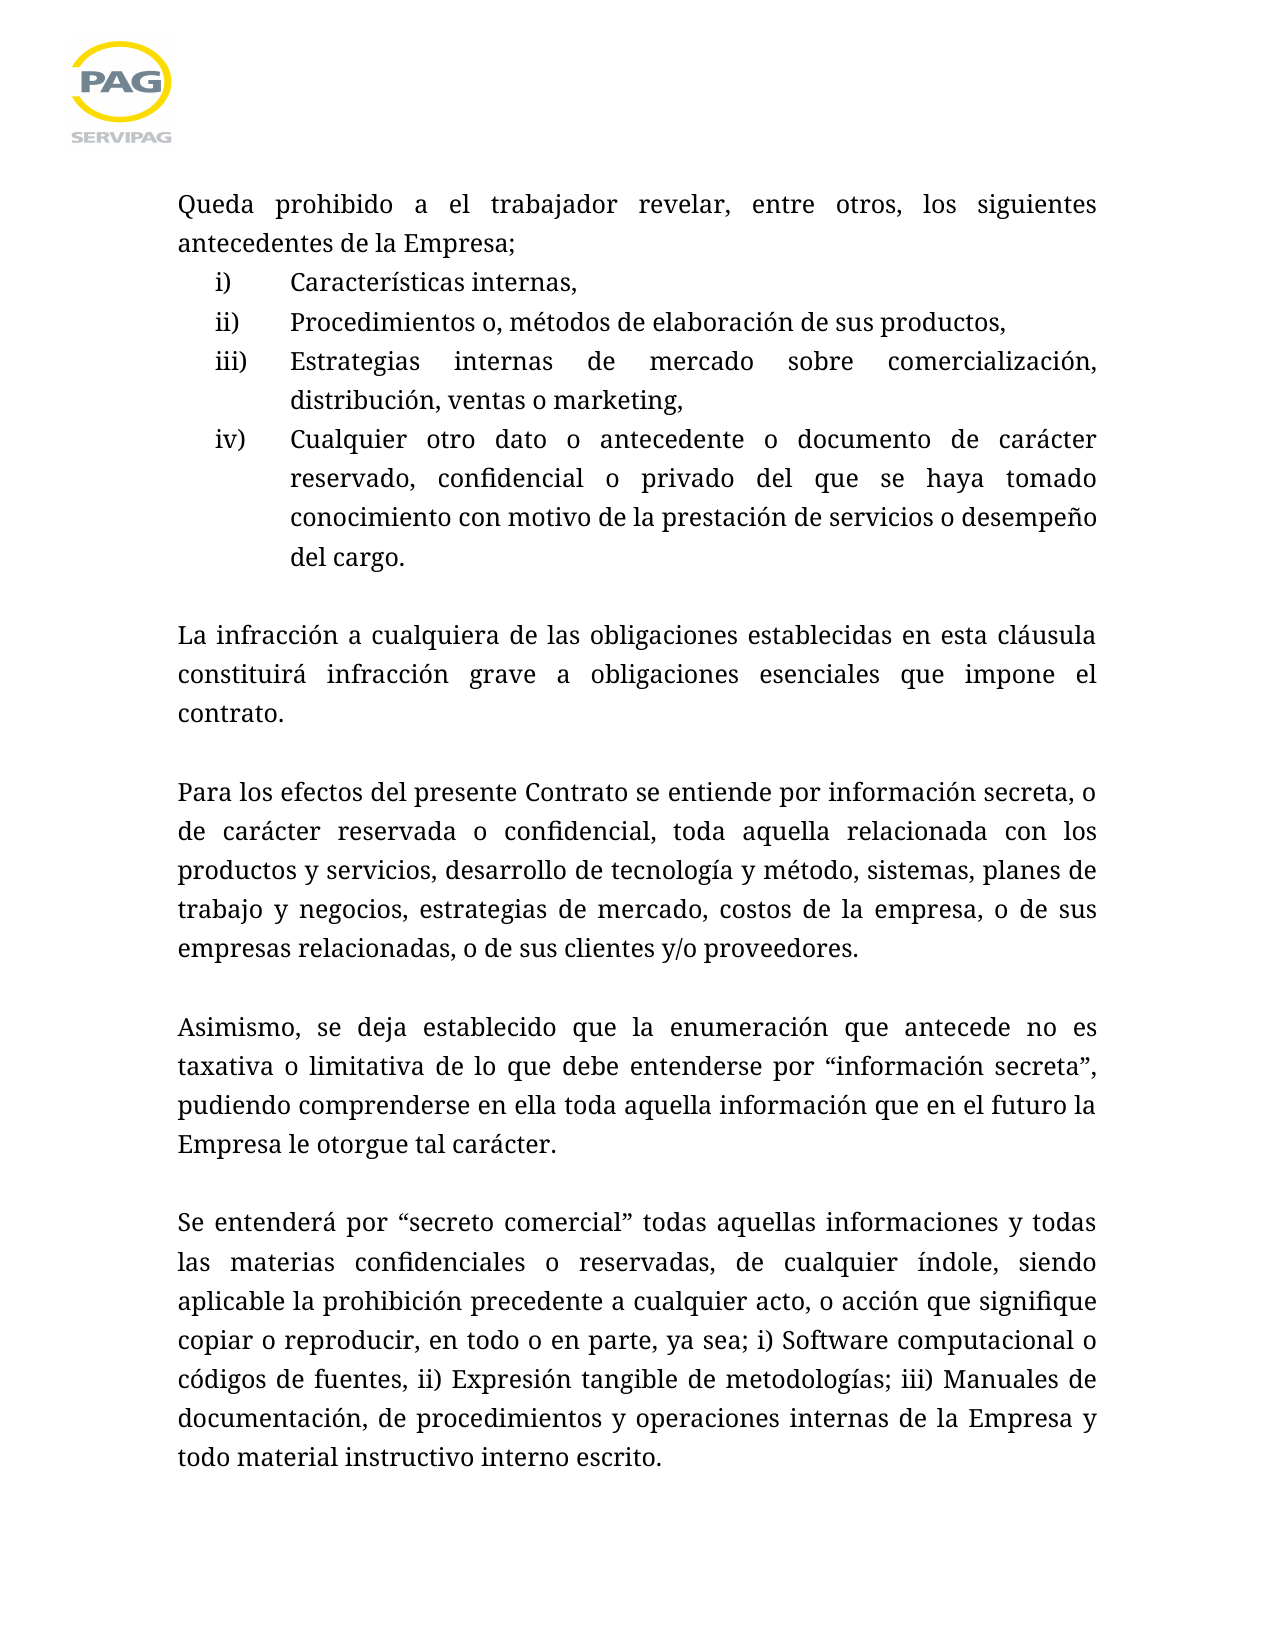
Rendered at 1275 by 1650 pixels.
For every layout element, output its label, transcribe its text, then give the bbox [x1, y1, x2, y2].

list Estrategias internas de mercado sobre comercialización, distribución, ventas o marketing, [215, 343, 1098, 417]
picture [65, 37, 178, 148]
list Asimismo, se deja establecido que la enumeración que antecede no es taxativa o limitativa de lo que debe entenderse por “información secreta”, pudiendo comprenderse en ella toda aquella información que en el futuro la Empresa le otorgue tal carácter. [177, 1009, 1098, 1161]
list Cualquier otro dato o antecedente o documento de carácter reservado, confidencial o privado del que se haya tomado conocimiento con motivo de la prestación de servicios o desempeño del cargo. [215, 422, 1098, 573]
list Se entenderá por “secreto comercial” todas aquellas informaciones y todas las materias confidenciales o reservadas, de cualquier índole, siendo aplicable la prohibición precedente a cualquier acto, o acción que signifique copiar o reproducir, en todo o en parte, ya sea; i) Software computacional o códigos de fuentes, ii) Expresión tangible de metodologías; iii) Manuales de documentación, de procedimientos y operaciones internas de la Empresa y todo material instructivo interno escrito. [177, 1205, 1098, 1474]
list Para los efectos del presente Contrato se entiende por información secreta, o de carácter reservada o confidencial, toda aquella relacionada con los productos y servicios, desarrollo de tecnología y método, sistemas, planes de trabajo y negocios, estrategias de mercado, costos de la empresa, o de sus empresas relacionadas, o de sus clientes y/o proveedores. [177, 774, 1098, 965]
list Procedimientos o, métodos de elaboración de sus productos, [215, 304, 1098, 338]
list Características internas, [215, 265, 1098, 299]
list Queda prohibido a el trabajador revelar, entre otros, los siguientes antecedentes de la Empresa; [177, 187, 1098, 260]
list La infracción a cualquiera de las obligaciones establecidas en esta cláusula constituirá infracción grave a obligaciones esenciales que impone el contrato. [177, 618, 1098, 730]
